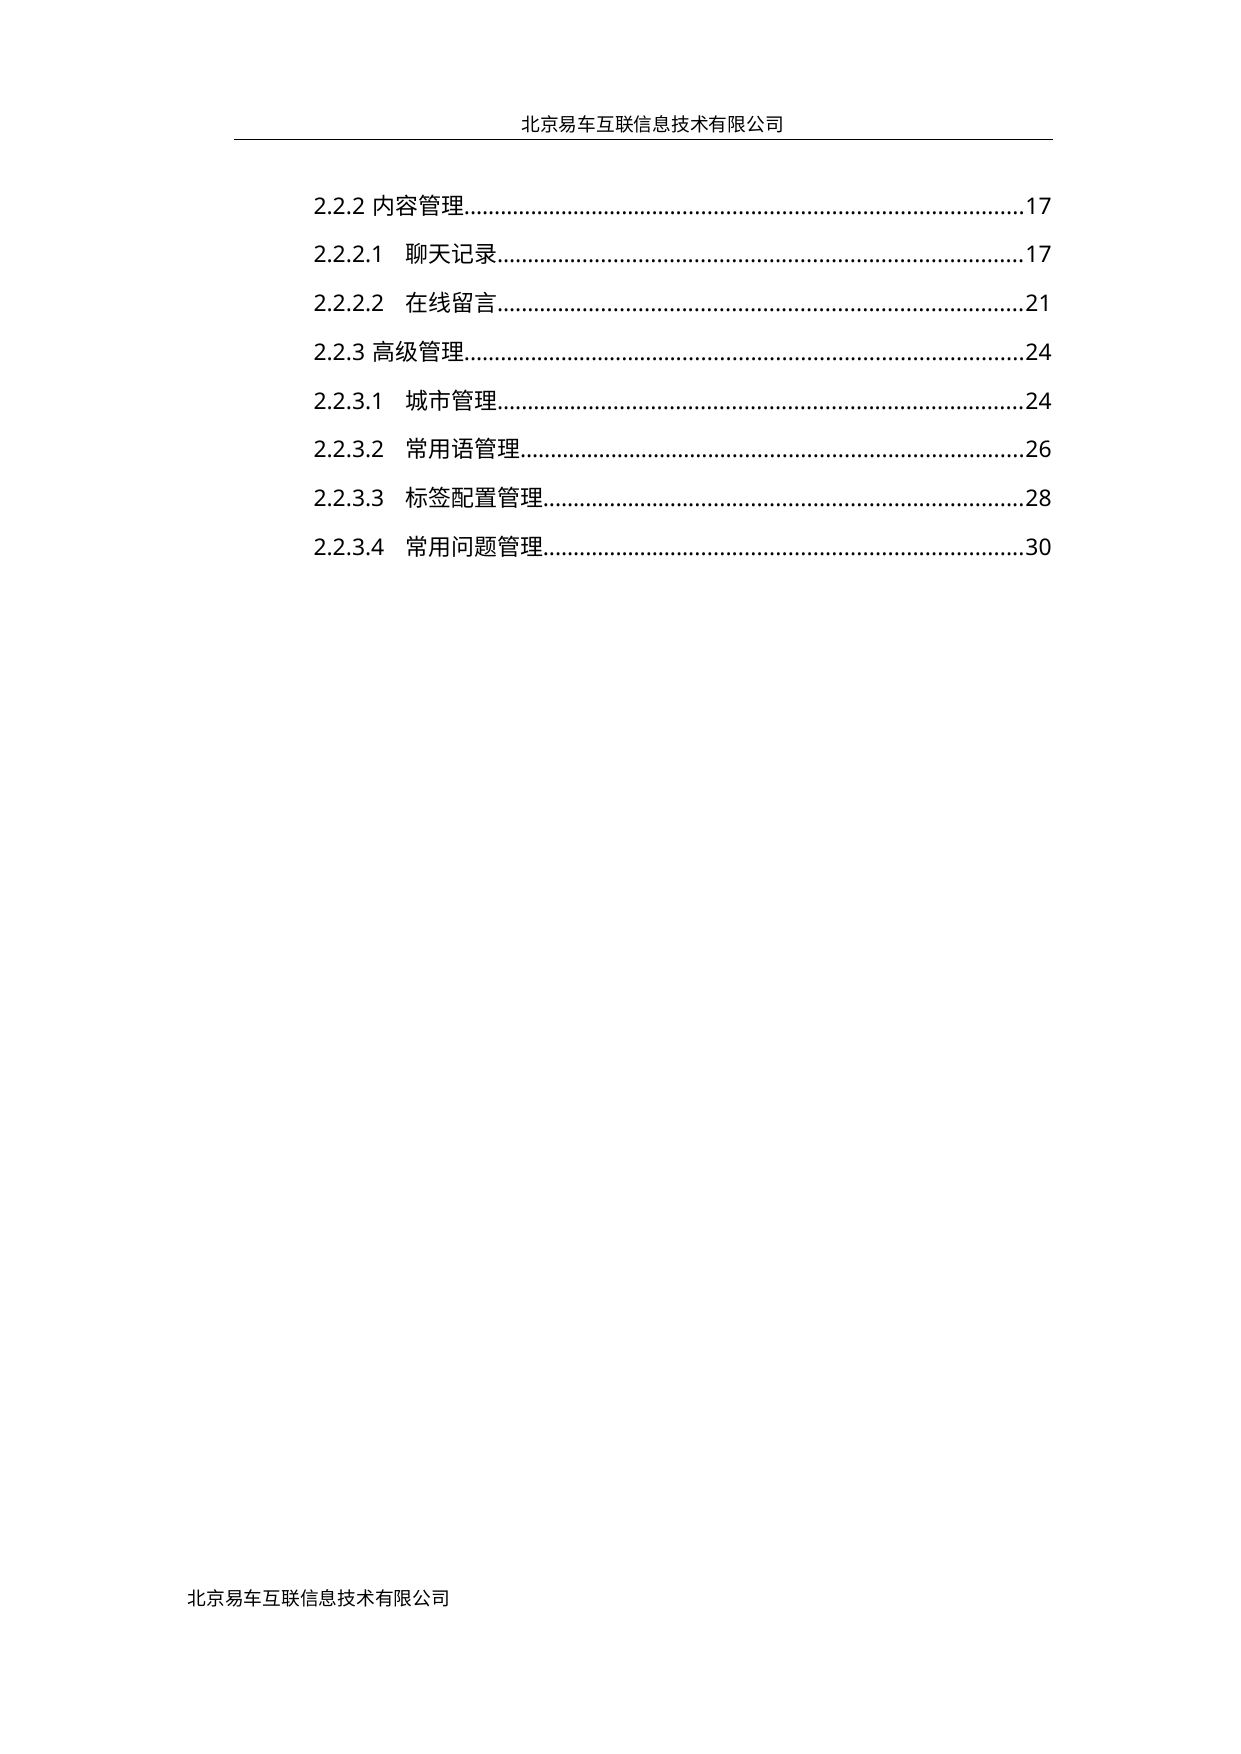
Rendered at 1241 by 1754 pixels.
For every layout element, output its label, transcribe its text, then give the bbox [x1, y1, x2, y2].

text 2.2.3 高级管理 24 [313, 335, 1030, 368]
text 2.2.3.4 常用问题管理 30 [313, 530, 1030, 563]
text 2.2.2.2 在线留言 21 [313, 286, 1030, 319]
text 2.2.2 内容管理 17 [313, 189, 1030, 221]
text 2.2.3.1 城市管理 24 [313, 384, 1030, 416]
text 2.2.2.1 聊天记录 17 [313, 238, 1030, 270]
text 2.2.3.3 标签配置管理 28 [313, 481, 1030, 514]
text 2.2.3.2 常用语管理 26 [313, 433, 1030, 465]
